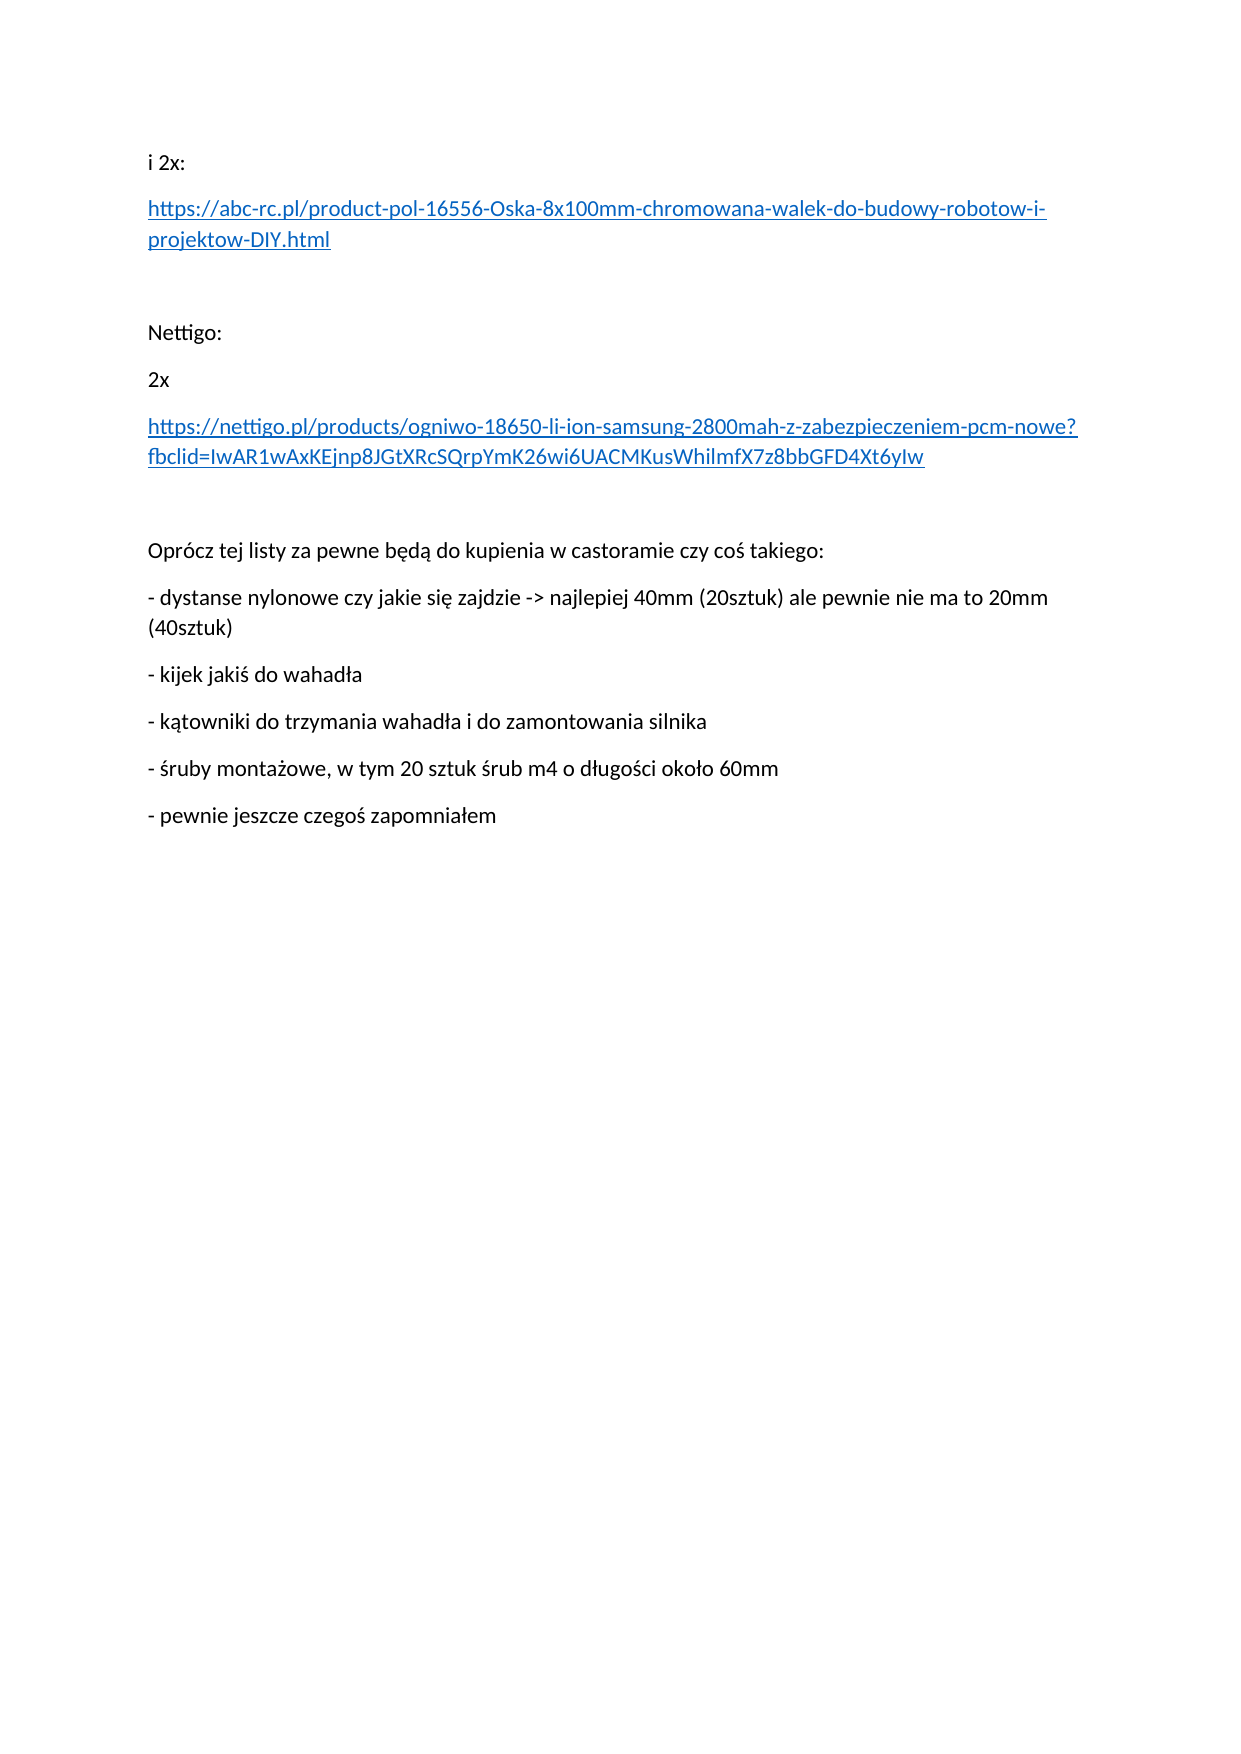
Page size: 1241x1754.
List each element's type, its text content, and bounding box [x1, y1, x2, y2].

text i 2x: [148, 148, 1093, 176]
text - dystanse nylonowe czy jakie się zajdzie -> najlepiej 40mm (20sztuk) ale pewnie nie ma to 20mm (40sztuk) [148, 583, 1093, 641]
text Oprócz tej listy za pewne będą do kupienia w castoramie czy coś takiego: [148, 536, 1093, 564]
text Nettigo: [148, 318, 1093, 346]
text - śruby montażowe, w tym 20 sztuk śrub m4 o długości około 60mm [148, 754, 1093, 782]
text - kijek jakiś do wahadła [148, 660, 1093, 688]
text https://nettigo.pl/products/ogniwo-18650-li-ion-samsung-2800mah-z-zabezpieczeniem-pcm-nowe?fbclid=IwAR1wAxKEjnp8JGtXRcSQrpYmK26wi6UACMKusWhilmfX7z8bbGFD4Xt6yIw [148, 412, 1093, 470]
text - kątowniki do trzymania wahadła i do zamontowania silnika [148, 707, 1093, 735]
text - pewnie jeszcze czegoś zapomniałem [148, 801, 1093, 829]
text https://abc-rc.pl/product-pol-16556-Oska-8x100mm-chromowana-walek-do-budowy-robotow-i-projektow-DIY.html [148, 194, 1093, 253]
text 2x [148, 365, 1093, 393]
